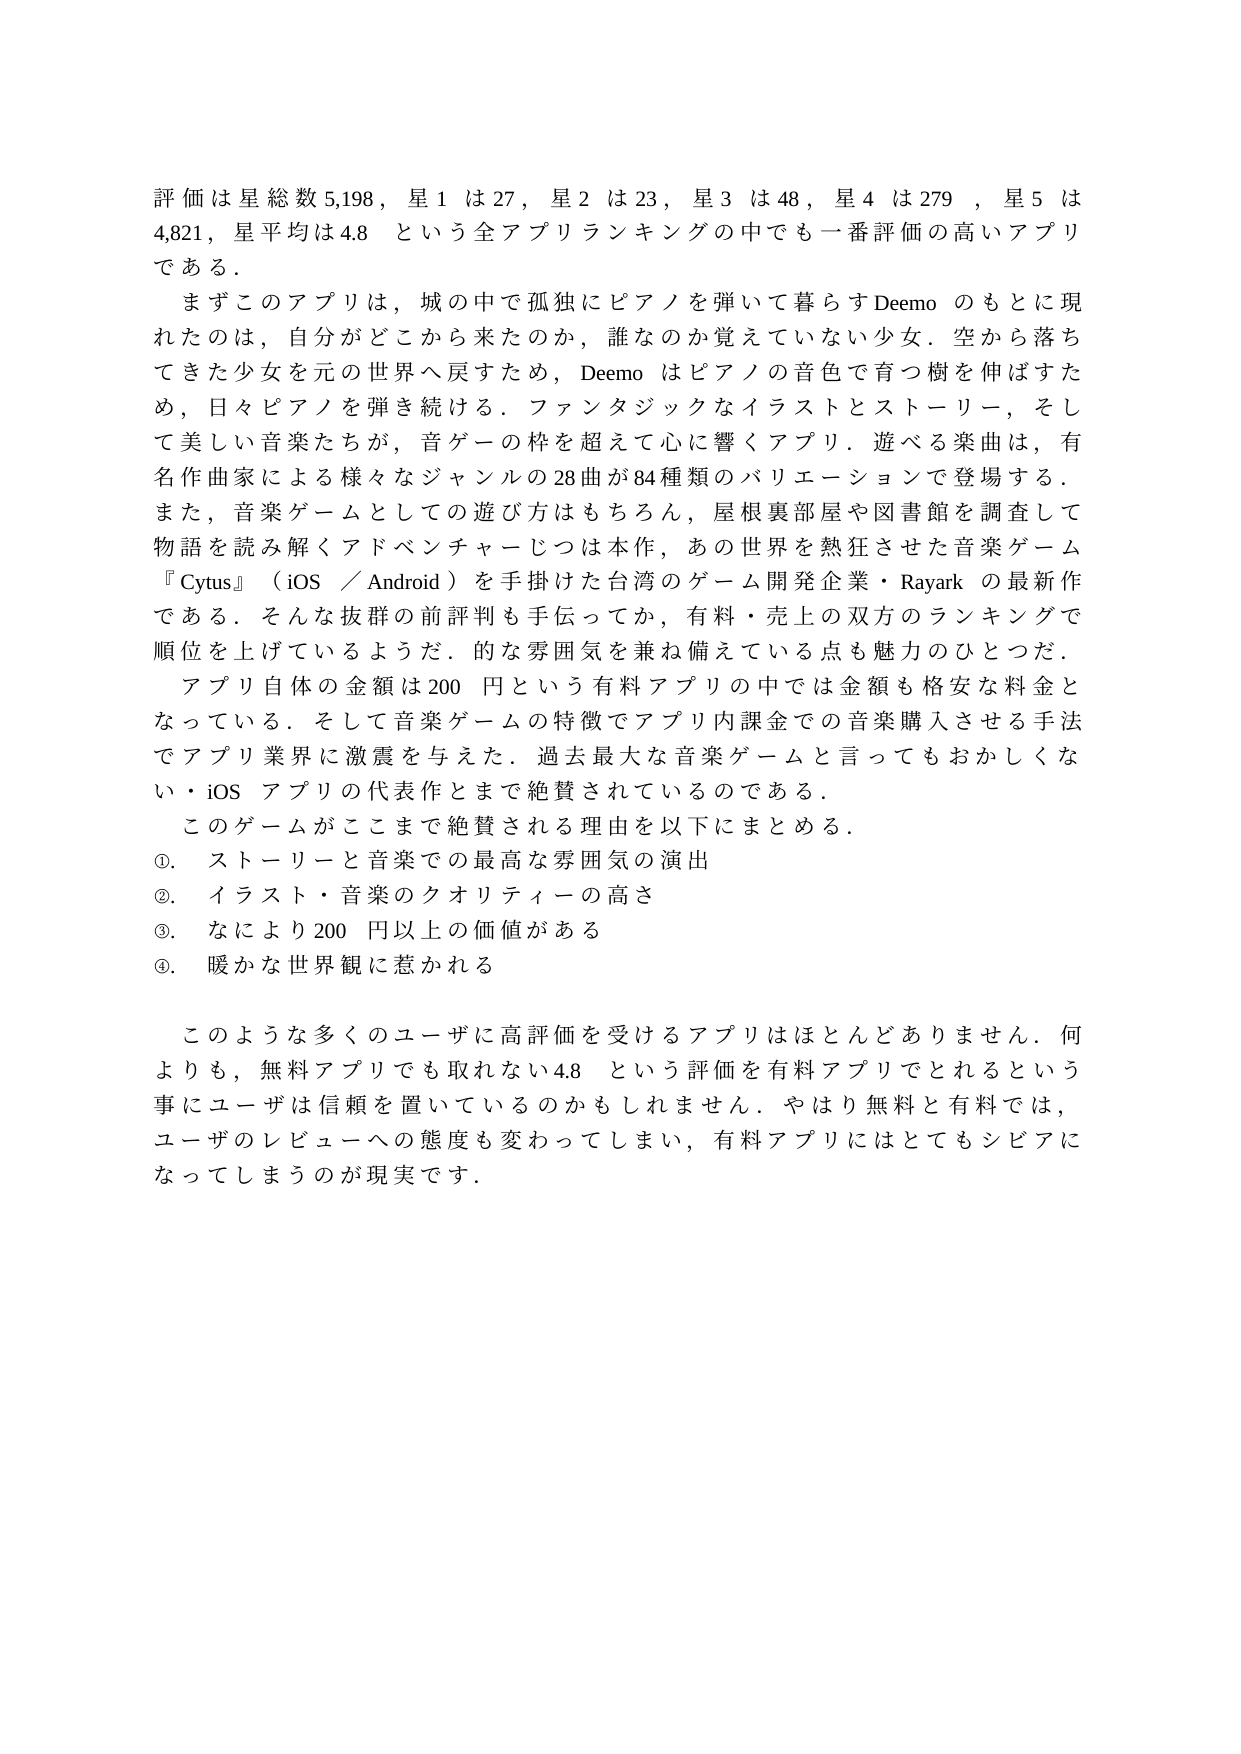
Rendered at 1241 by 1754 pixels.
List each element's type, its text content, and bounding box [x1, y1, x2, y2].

list 暖かな世界観に惹かれる [153, 947, 1087, 982]
text この表4.3の調査から，Deemoというアプリに着目してみる．このアプリの評価は星総数5,198，星1は27，星2は23，星3は48，星4は279，星5は4,821，星平均は4.8という全アプリランキングの中でも一番評価の高いアプリである． [153, 179, 1087, 284]
text アプリ自体の金額は200円という有料アプリの中では金額も格安な料金となっている．そして音楽ゲームの特徴でアプリ内課金での音楽購入させる手法でアプリ業界に激震を与えた．過去最大な音楽ゲームと言ってもおかしくない・iOSアプリの代表作とまで絶賛されているのである． [153, 668, 1087, 807]
text このような多くのユーザに高評価を受けるアプリはほとんどありません．何よりも，無料アプリでも取れない4.8という評価を有料アプリでとれるという事にユーザは信頼を置いているのかもしれません．やはり無料と有料では，ユーザのレビューへの態度も変わってしまい，有料アプリにはとてもシビアになってしまうのが現実です． [153, 1017, 1087, 1191]
text まずこのアプリは，城の中で孤独にピアノを弾いて暮らすDeemoのもとに現れたのは，自分がどこから来たのか，誰なのか覚えていない少女．空から落ちてきた少女を元の世界へ戻すため，Deemoはピアノの音色で育つ樹を伸ばすため，日々ピアノを弾き続ける．ファンタジックなイラストとストーリー，そして美しい音楽たちが，音ゲーの枠を超えて心に響くアプリ．遊べる楽曲は，有名作曲家による様々なジャンルの28曲が84種類のバリエーションで登場する．また，音楽ゲームとしての遊び方はもちろん，屋根裏部屋や図書館を調査して物語を読み解くアドベンチャーじつは本作，あの世界を熱狂させた音楽ゲーム『Cytus』（iOS／Android）を手掛けた台湾のゲーム開発企業・Rayarkの最新作である．そんな抜群の前評判も手伝ってか，有料・売上の双方のランキングで順位を上げているようだ．的な雰囲気を兼ね備えている点も魅力のひとつだ． [153, 284, 1087, 668]
text このゲームがここまで絶賛される理由を以下にまとめる． [153, 807, 1087, 842]
list ストーリーと音楽での最高な雰囲気の演出 [153, 842, 1087, 877]
list なにより200円以上の価値がある [153, 912, 1087, 947]
list イラスト・音楽のクオリティーの高さ [153, 877, 1087, 912]
